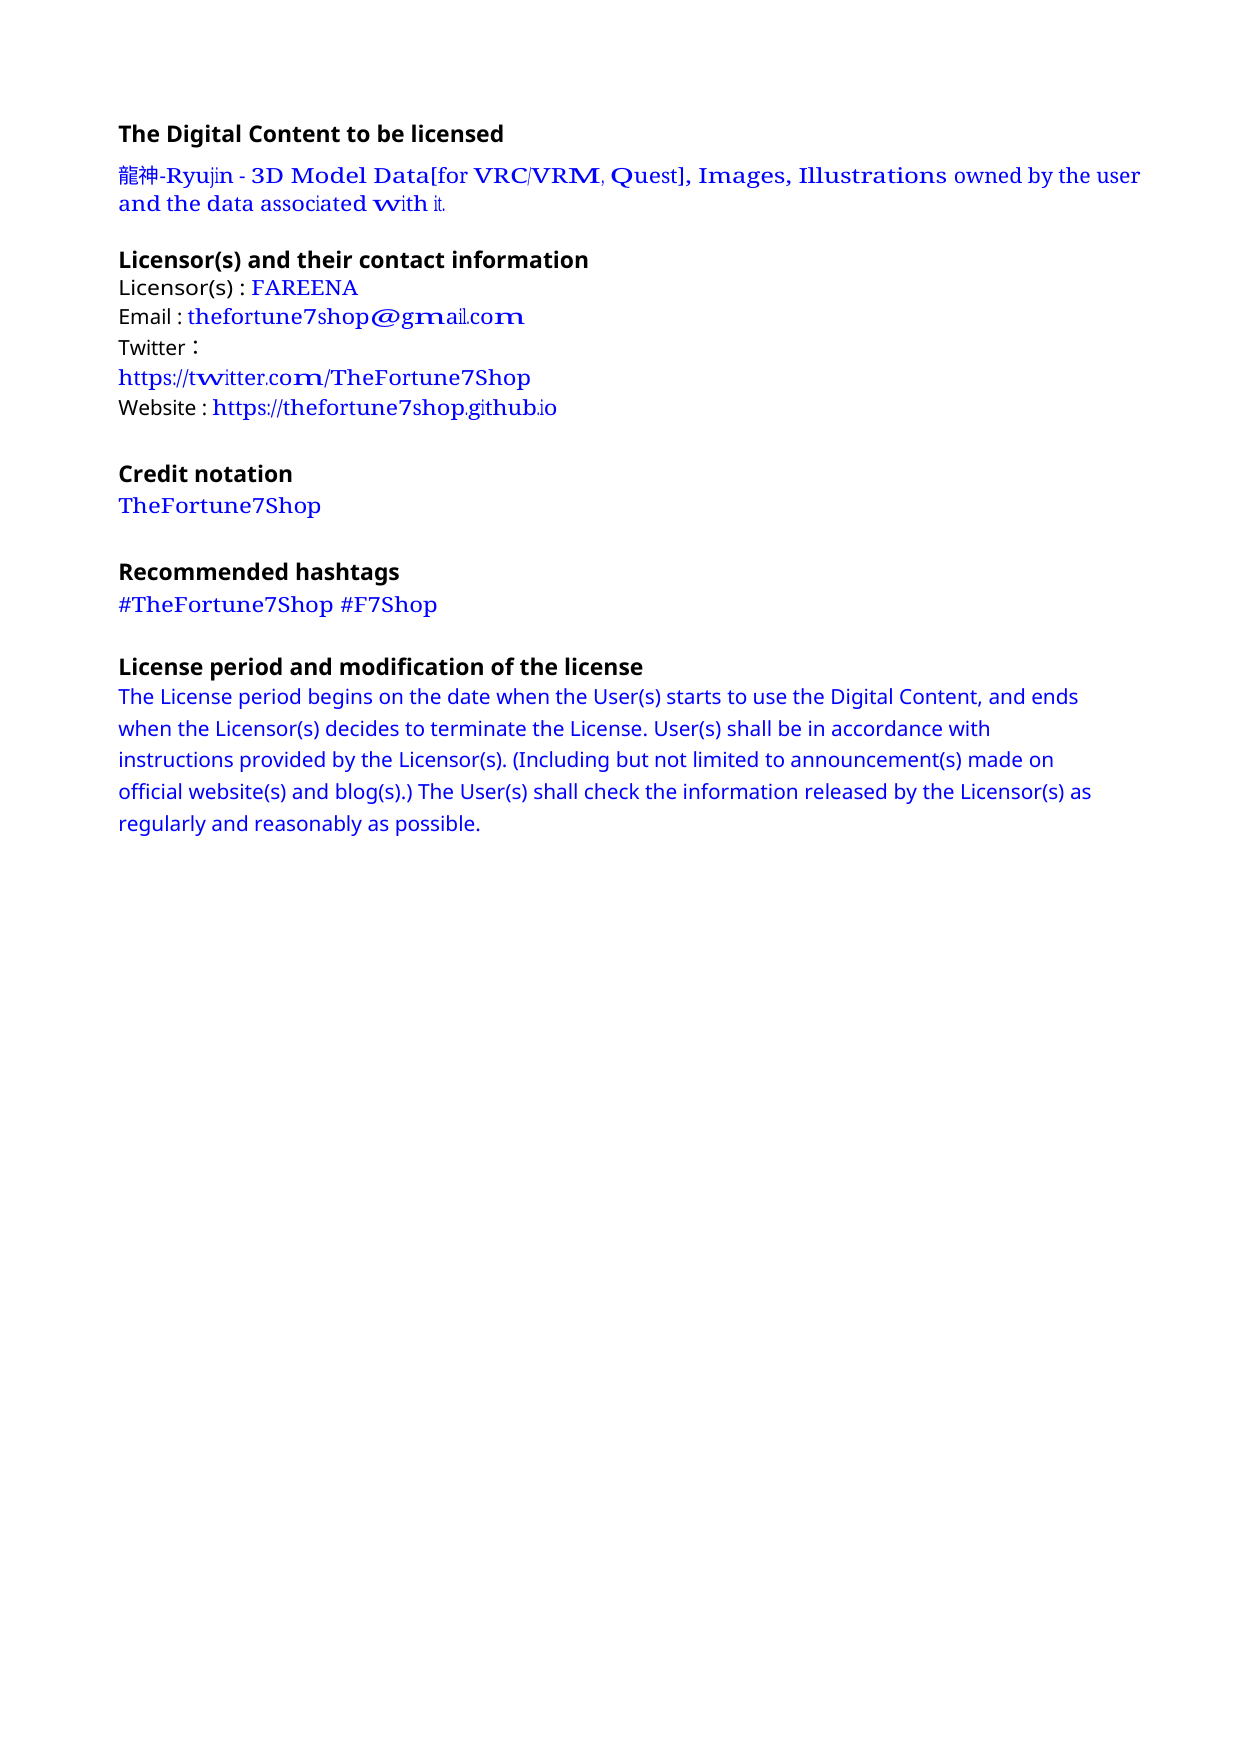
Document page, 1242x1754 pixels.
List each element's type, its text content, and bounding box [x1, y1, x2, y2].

subtitle Recommended hashtags [118, 556, 1173, 587]
text 龍神-Ryujin - 3D Model Data[for VRC/VRM, Quest], Images, Illustrations owned by the user and the data associated with it. [118, 161, 1173, 218]
text Licensor(s) : FAREENA [118, 274, 1173, 301]
text Email : thefortune7shop@gmail.com [118, 302, 603, 331]
subtitle Credit notation [118, 457, 1173, 489]
subtitle License period and modiﬁcation of the license [118, 651, 1173, 682]
text The License period begins on the date when the User(s) starts to use the Digital Content, and ends when the Licensor(s) decides to terminate the License. User(s) shall be in accordance with instructions provided by the Licensor(s). (Including but not limited to announcement(s) made on oﬃcial website(s) and blog(s).) The User(s) shall check the information released by the Licensor(s) as regularly and reasonably as possible. [118, 682, 1110, 837]
subtitle The Digital Content to be licensed [118, 118, 1173, 149]
subtitle Licensor(s) and their contact information [118, 247, 1173, 274]
text Twitter：https://twitter.com/TheFortune7Shop Website : https://thefortune7shop.github.io [118, 333, 603, 422]
text #TheFortune7Shop #F7Shop [118, 590, 1173, 618]
text TheFortune7Shop [118, 491, 1173, 520]
